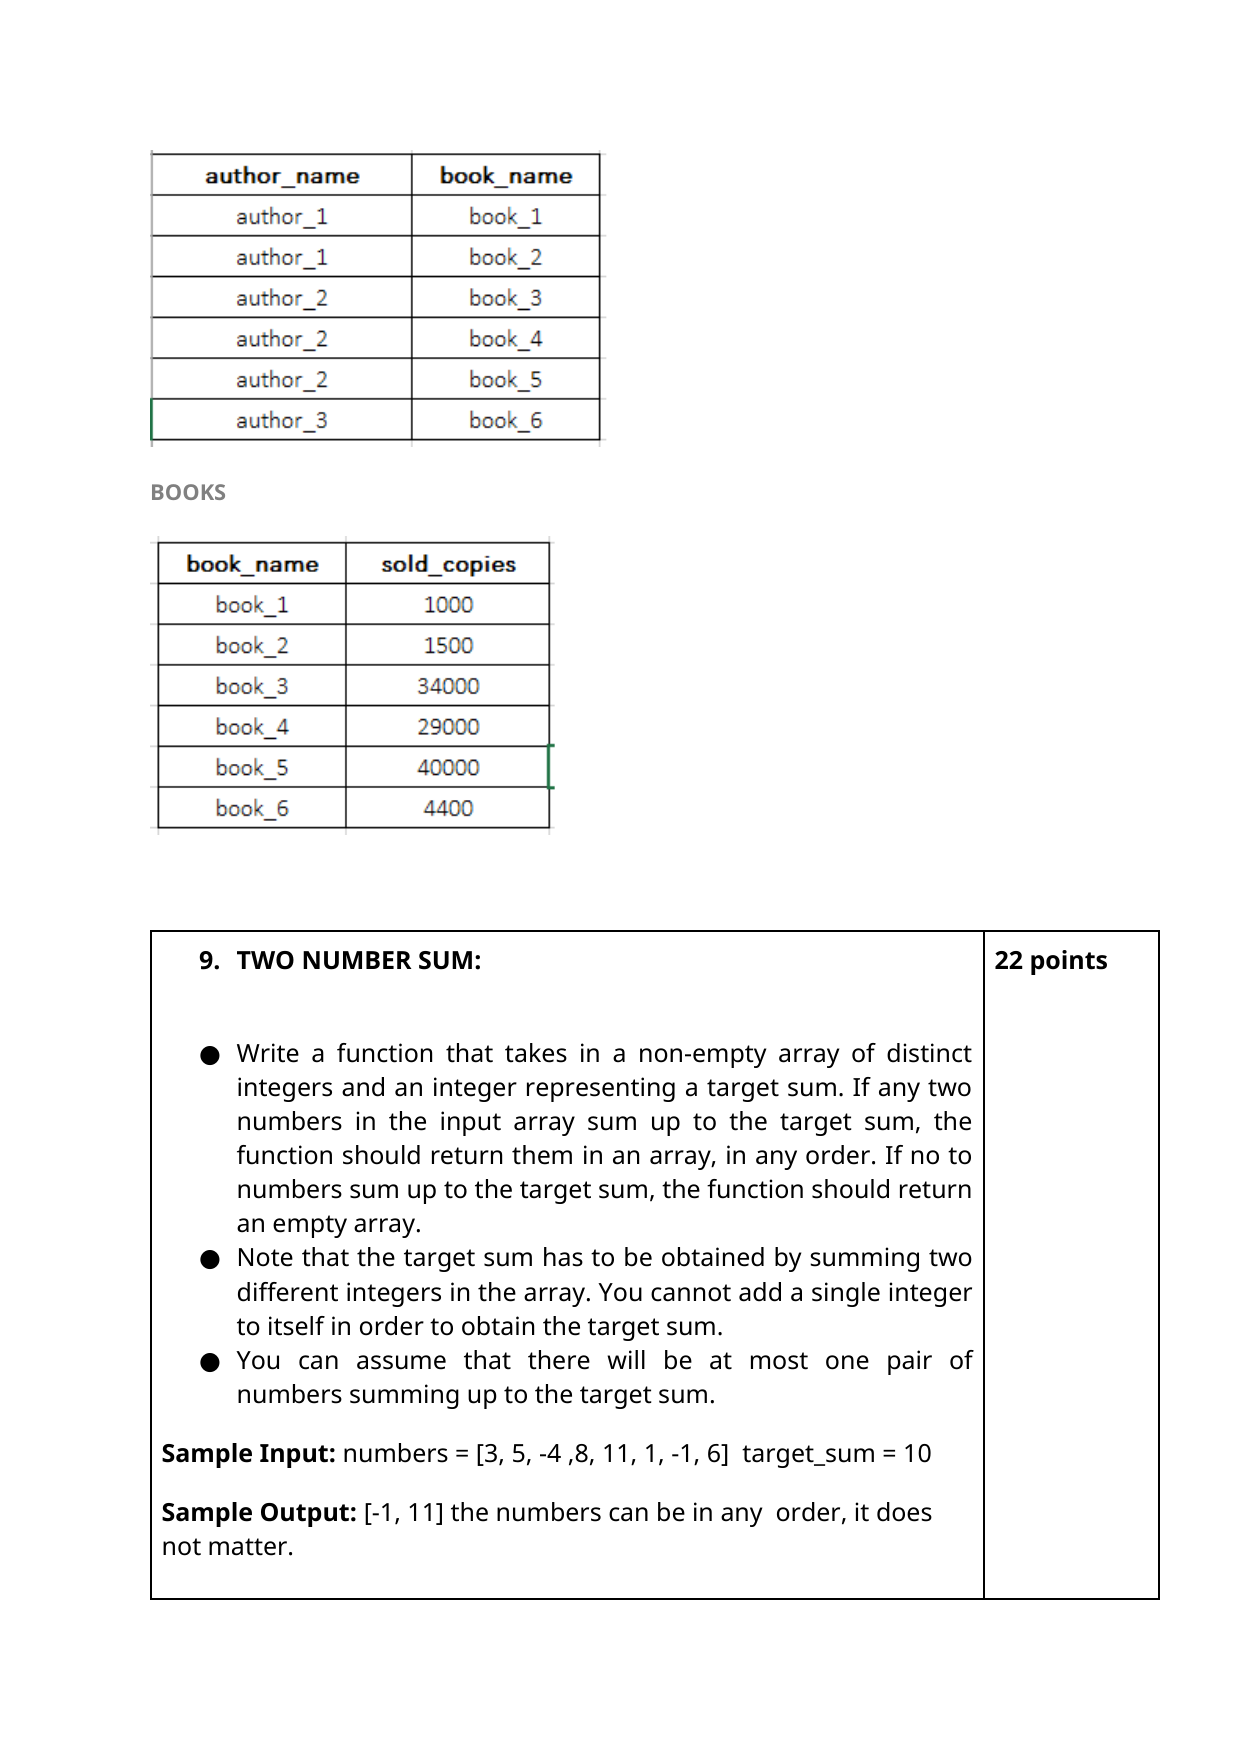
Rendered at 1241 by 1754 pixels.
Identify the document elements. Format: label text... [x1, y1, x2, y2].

picture [150, 536, 555, 835]
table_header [152, 932, 983, 1598]
picture [150, 150, 607, 447]
table_header 22 points [985, 932, 1158, 1598]
text BOOKS [150, 477, 1090, 506]
